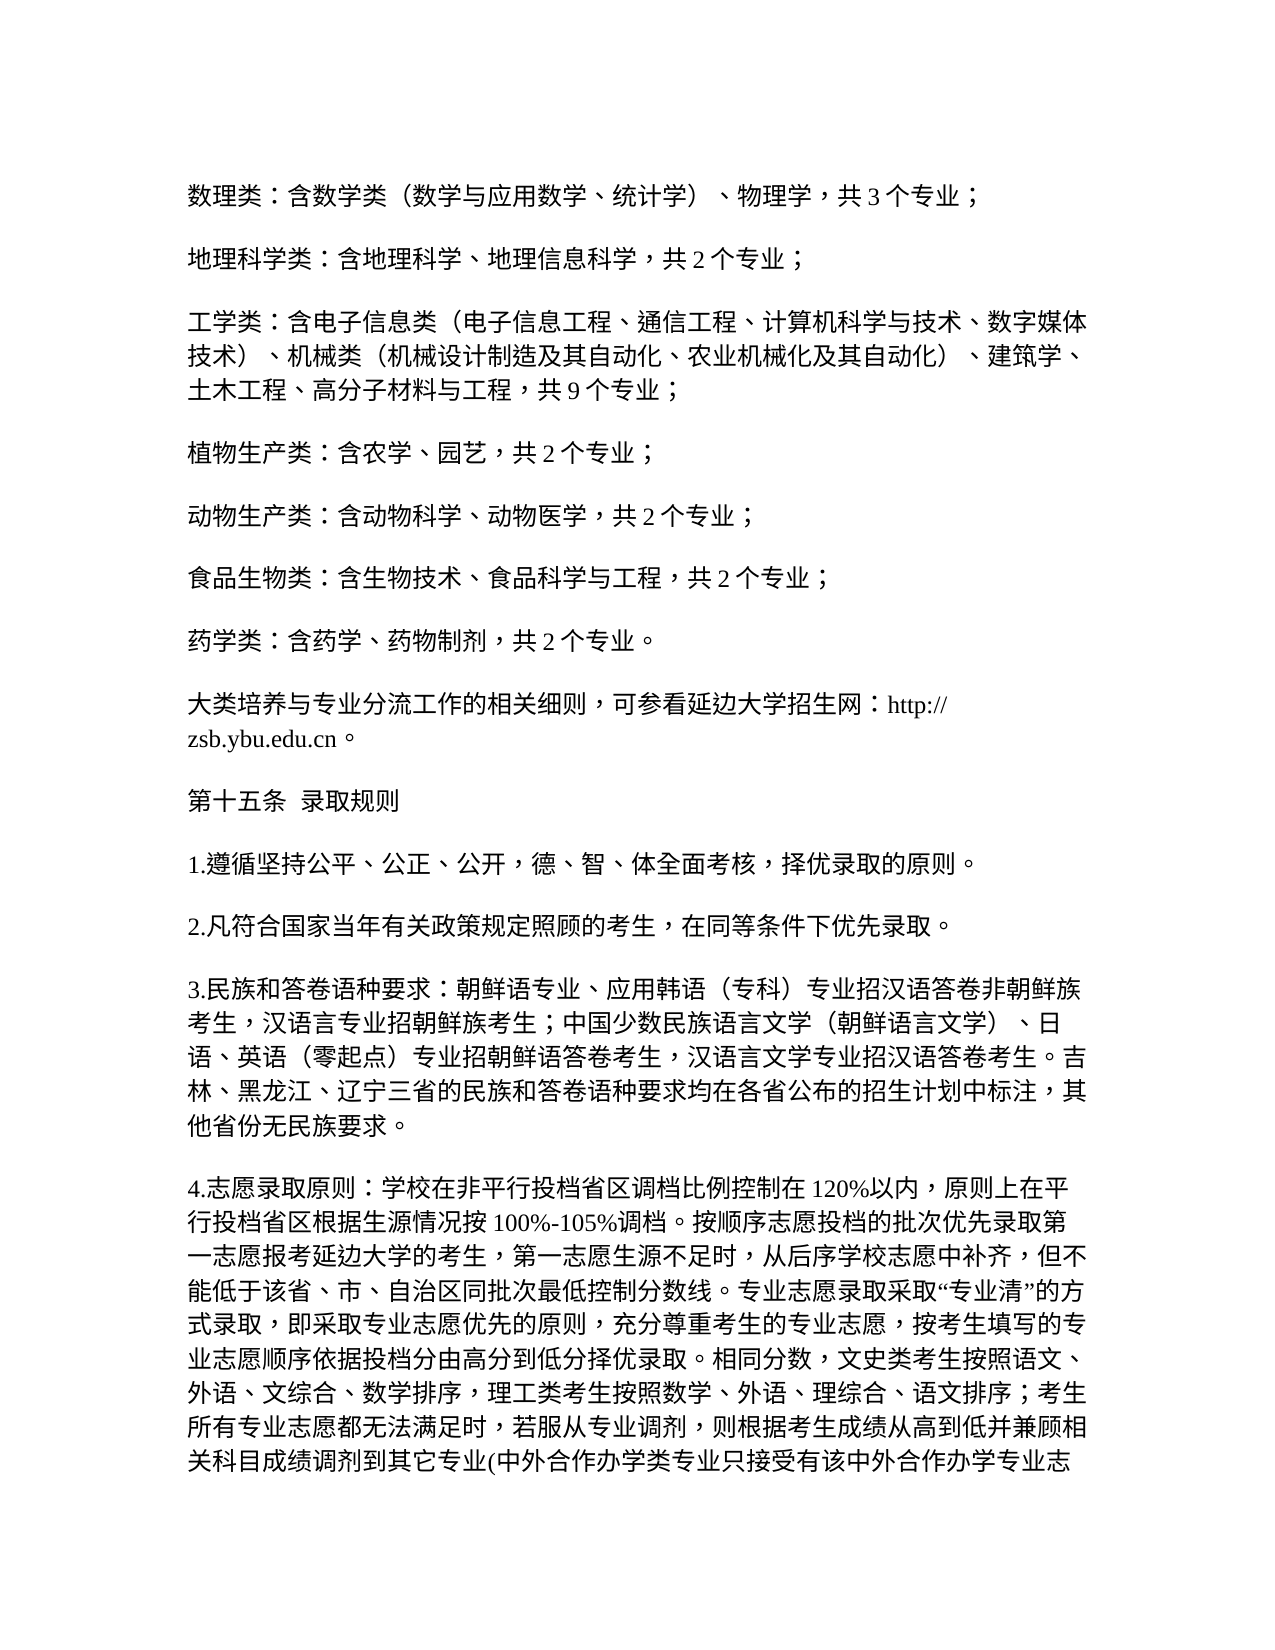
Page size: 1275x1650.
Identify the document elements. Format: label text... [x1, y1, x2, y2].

text 植物生产类：含农学、园艺，共2个专业； [187, 435, 1087, 469]
text 食品生物类：含生物技术、食品科学与工程，共2个专业； [187, 561, 1087, 595]
text 大类培养与专业分流工作的相关细则，可参看延边大学招生网：http://zsb.ybu.edu.cn。 [187, 687, 1087, 755]
text 2.凡符合国家当年有关政策规定照顾的考生，在同等条件下优先录取。 [187, 909, 1087, 943]
text 地理科学类：含地理科学、地理信息科学，共2个专业； [187, 242, 1087, 276]
text 1.遵循坚持公平、公正、公开，德、智、体全面考核，择优录取的原则。 [187, 846, 1087, 880]
text 数理类：含数学类（数学与应用数学、统计学）、物理学，共3个专业； [187, 179, 1087, 213]
text 3.民族和答卷语种要求：朝鲜语专业、应用韩语（专科）专业招汉语答卷非朝鲜族考生，汉语言专业招朝鲜族考生；中国少数民族语言文学（朝鲜语言文学）、日语、英语（零起点）专业招朝鲜语答卷考生，汉语言文学专业招汉语答卷考生。吉林、黑龙江、辽宁三省的民族和答卷语种要求均在各省公布的招生计划中标注，其他省份无民族要求。 [187, 972, 1087, 1142]
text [187, 1171, 1087, 1477]
text 药学类：含药学、药物制剂，共2个专业。 [187, 624, 1087, 658]
text 动物生产类：含动物科学、动物医学，共2个专业； [187, 498, 1087, 532]
text 工学类：含电子信息类（电子信息工程、通信工程、计算机科学与技术、数字媒体技术）、机械类（机械设计制造及其自动化、农业机械化及其自动化）、建筑学、土木工程、高分子材料与工程，共9个专业； [187, 304, 1087, 407]
text 第十五条 录取规则 [187, 783, 1087, 817]
